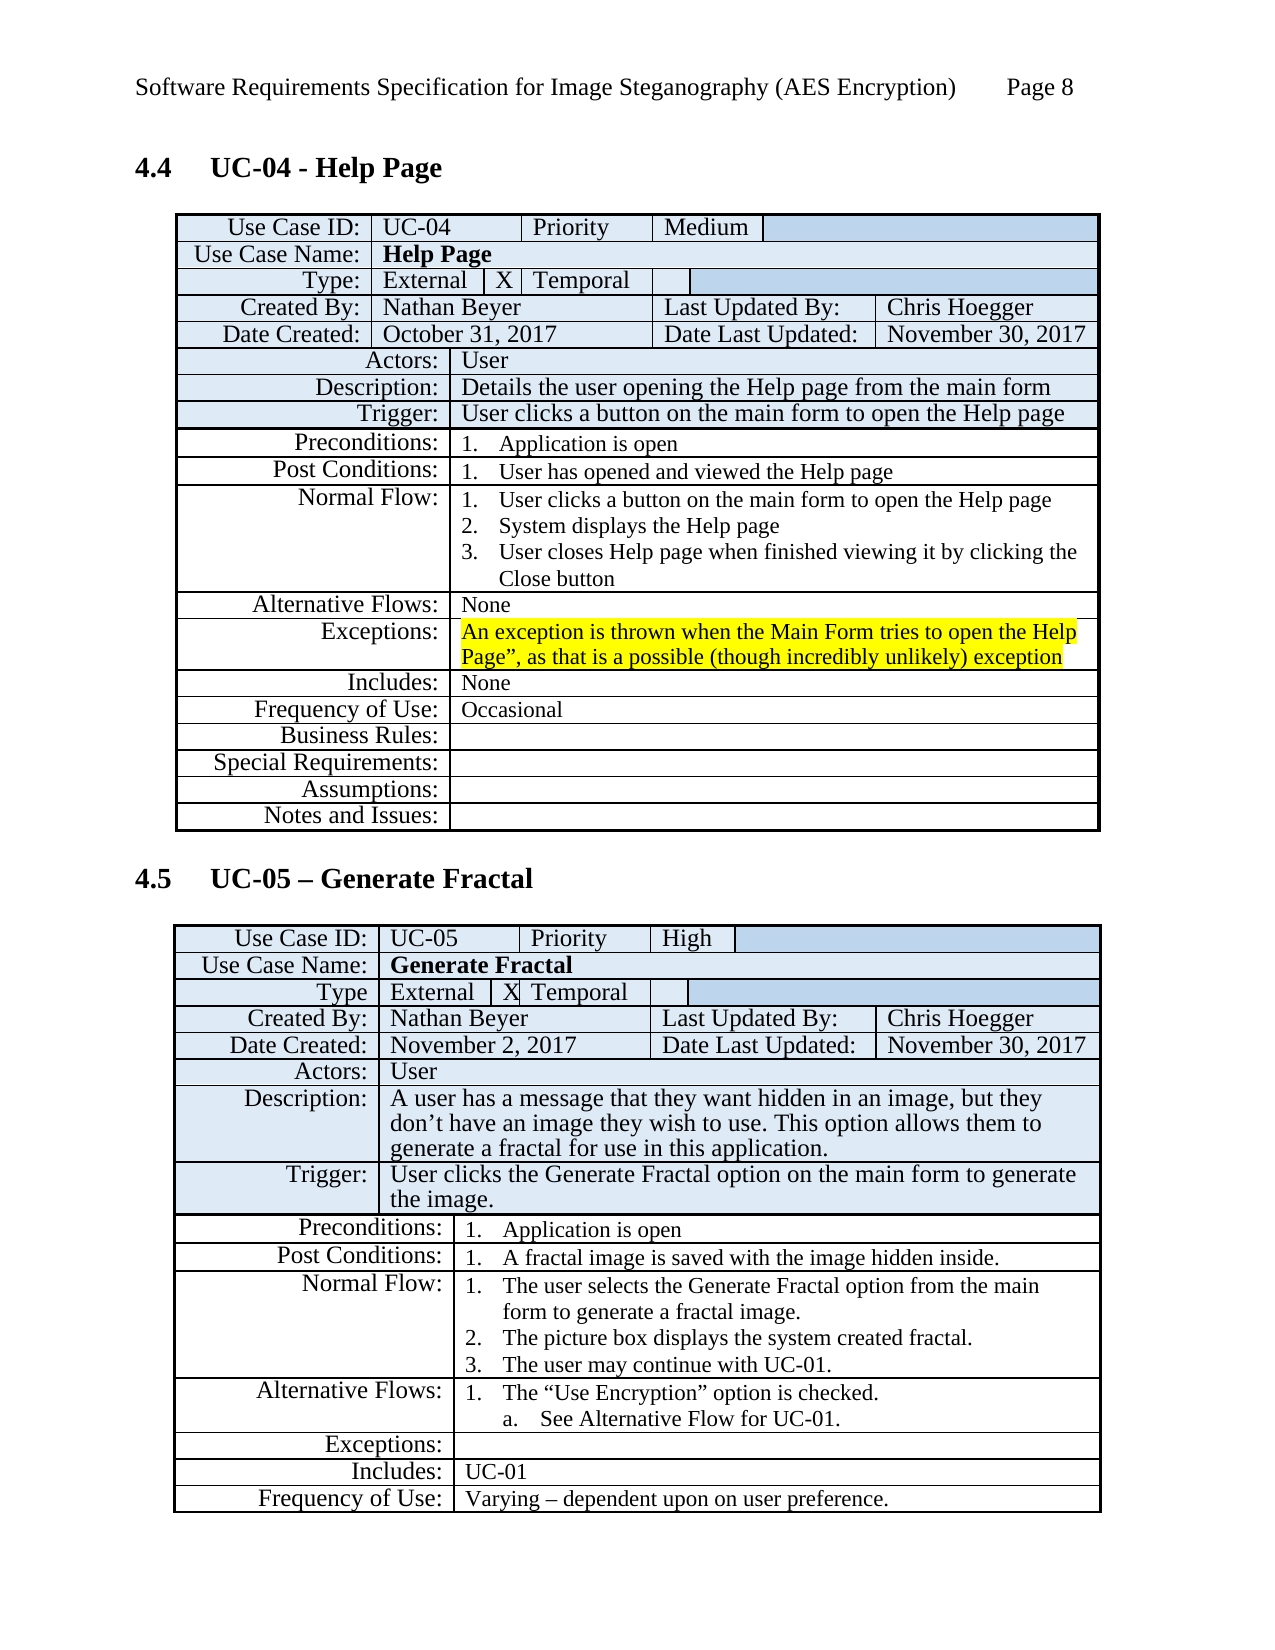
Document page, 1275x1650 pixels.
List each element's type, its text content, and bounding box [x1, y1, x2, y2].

table_cell Date Created: [176, 1033, 378, 1058]
table_header [736, 927, 1099, 952]
table_cell November 2, 2017 [380, 1033, 650, 1058]
table_cell [451, 804, 1097, 829]
table_cell External [380, 980, 490, 1005]
table_cell Varying – dependent upon on user preference. [455, 1486, 1099, 1511]
table_cell Temporal [522, 269, 652, 294]
table_cell Application is open [451, 430, 1097, 456]
table_cell [651, 980, 687, 1005]
table_cell Special Requirements: [178, 751, 449, 776]
table_header Medium [653, 216, 762, 241]
table_cell Assumptions: [178, 777, 449, 802]
table_header UC-05 [380, 927, 519, 952]
table_cell [451, 724, 1097, 749]
table_cell Application is open [455, 1216, 1099, 1242]
table_cell Frequency of Use: [176, 1486, 453, 1511]
table_header Use Case ID: [176, 927, 378, 952]
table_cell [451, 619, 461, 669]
table_cell [691, 269, 1097, 294]
table_cell Normal Flow: [176, 1272, 453, 1377]
table_cell Notes and Issues: [178, 804, 449, 829]
table_cell Post Conditions: [176, 1244, 453, 1270]
table_cell Normal Flow: [178, 486, 449, 591]
table_cell Occasional [451, 697, 1097, 722]
table_cell User [380, 1060, 1099, 1084]
table_cell Type [176, 980, 378, 1005]
table_cell Last Updated By: [653, 296, 875, 321]
table_cell November 30, 2017 [876, 322, 1097, 347]
table_cell October 31, 2017 [372, 322, 652, 347]
table_cell The “Use Encryption” option is checked. See Alternative Flow for UC-01. [455, 1379, 1099, 1431]
table_cell The user selects the Generate Fractal option from the main form to generate a fractal image. The picture box displays the system created fractal. The user may continue with UC-01. [455, 1272, 1099, 1377]
table_cell User clicks the Generate Fractal option on the main form to generate the image. [380, 1163, 1099, 1213]
table_cell Help Page [372, 242, 1097, 267]
table_cell Details the user opening the Help page from the main form [451, 375, 1097, 400]
table_cell [653, 269, 689, 294]
table_cell Exceptions: [178, 619, 449, 669]
table_cell [451, 777, 1097, 802]
table_cell Preconditions: [176, 1216, 453, 1242]
table_cell Actors: [178, 349, 449, 374]
table_cell X [492, 980, 519, 1005]
table_cell Temporal [520, 980, 650, 1005]
table_cell Preconditions: [178, 430, 449, 456]
table_cell A user has a message that they want hidden in an image, but they don’t have an image they wish to use. This option allows them to generate a fractal for use in this application. [380, 1086, 1099, 1161]
table_cell Frequency of Use: [178, 697, 449, 722]
table_cell External [372, 269, 483, 294]
table_cell X [485, 269, 521, 294]
table_cell Generate Fractal [380, 953, 1099, 978]
table_header [764, 216, 1097, 241]
table_header UC-04 [372, 216, 521, 241]
table_cell Includes: [178, 671, 449, 696]
table_cell Use Case Name: [178, 242, 371, 267]
table_cell Use Case Name: [176, 953, 378, 978]
table_cell Business Rules: [178, 724, 449, 749]
table_cell Date Last Updated: [653, 322, 875, 347]
table_cell User [451, 349, 1097, 374]
table_cell Date Created: [178, 322, 371, 347]
subtitle UC-05 – Generate Fractal [135, 861, 1140, 894]
table_cell [689, 980, 1099, 1005]
table_header Priority [520, 927, 650, 952]
table_cell User clicks a button on the main form to open the Help page [451, 402, 1097, 427]
table_cell None [451, 593, 1097, 618]
table_cell Date Last Updated: [651, 1033, 875, 1058]
table_header Priority [522, 216, 652, 241]
table_cell Description: [176, 1086, 378, 1161]
table_cell [451, 751, 1097, 776]
table_cell None [451, 671, 1097, 696]
table_cell Alternative Flows: [176, 1379, 453, 1431]
table_cell User has opened and viewed the Help page [451, 458, 1097, 484]
table_cell Alternative Flows: [178, 593, 449, 618]
table_cell Actors: [176, 1060, 378, 1084]
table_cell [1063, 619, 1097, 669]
table_cell Type: [178, 269, 371, 294]
table_cell Nathan Beyer [372, 296, 652, 321]
table_cell Last Updated By: [651, 1007, 875, 1031]
table_header High [651, 927, 734, 952]
table_cell Chris Hoegger [876, 296, 1097, 321]
table_cell Created By: [178, 296, 371, 321]
subtitle UC-04 - Help Page [135, 150, 1140, 183]
table_header Use Case ID: [178, 216, 371, 241]
table_cell Post Conditions: [178, 458, 449, 484]
table_cell Created By: [176, 1007, 378, 1031]
table_cell Trigger: [176, 1163, 378, 1213]
table_cell November 30, 2017 [877, 1033, 1099, 1058]
table_cell Trigger: [178, 402, 449, 427]
table_cell Nathan Beyer [380, 1007, 650, 1031]
table_cell Exceptions: [176, 1433, 453, 1458]
table_cell [455, 1433, 1099, 1458]
table_cell User clicks a button on the main form to open the Help page System displays the Help page User closes Help page when finished viewing it by clicking the Close button [451, 486, 1097, 591]
table_cell Chris Hoegger [877, 1007, 1099, 1031]
table_cell Description: [178, 375, 449, 400]
table_cell Includes: [176, 1460, 453, 1484]
table_cell A fractal image is saved with the image hidden inside. [455, 1244, 1099, 1270]
table_cell UC-01 [455, 1460, 1099, 1484]
